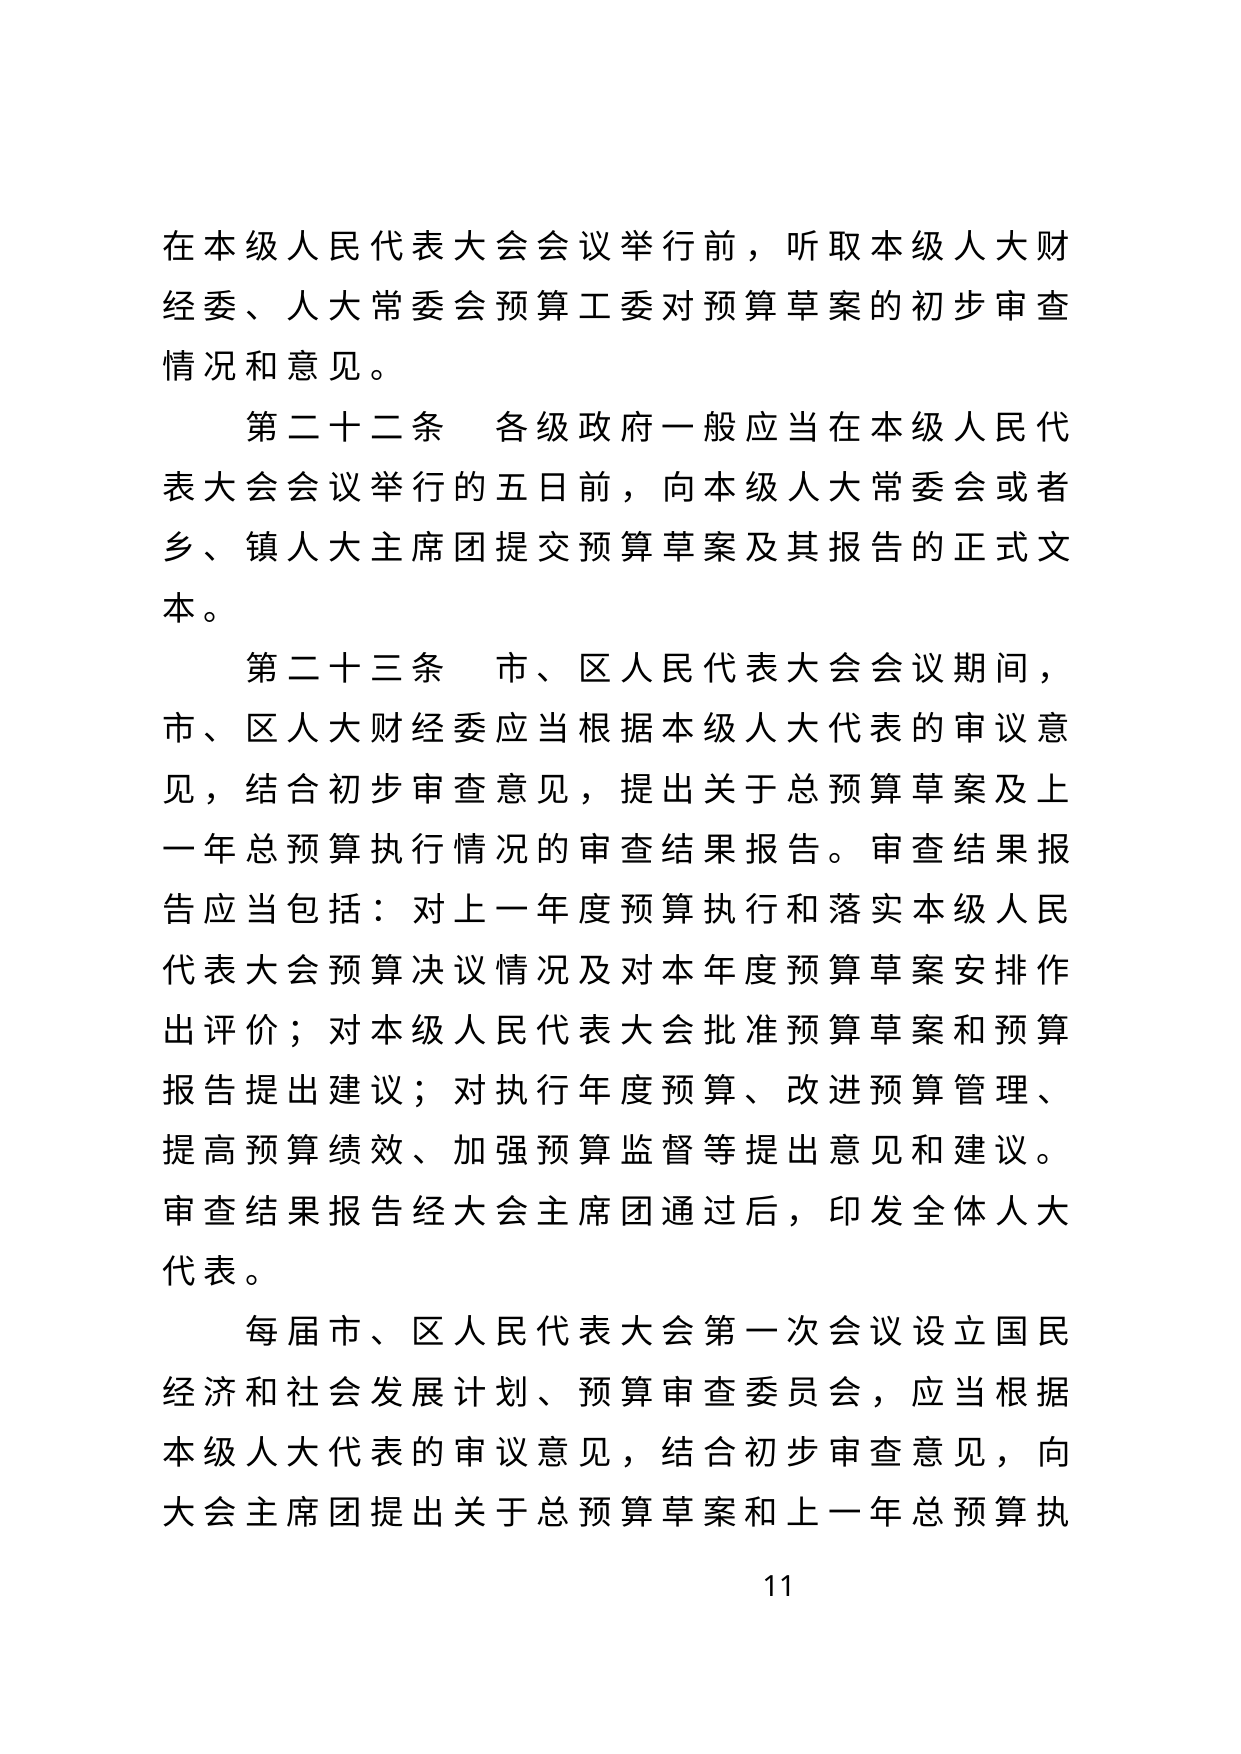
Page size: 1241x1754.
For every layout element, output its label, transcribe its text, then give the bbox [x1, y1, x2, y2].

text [162, 213, 1078, 394]
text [162, 1299, 1078, 1540]
text 第二十三条 市、区人民代表大会会议期间，市、区人大财经委应当根据本级人大代表的审议意见，结合初步审查意见，提出关于总预算草案及上一年总预算执行情况的审查结果报告。审查结果报告应当包括：对上一年度预算执行和落实本级人民代表大会预算决议情况及对本年度预算草案安排作出评价；对本级人民代表大会批准预算草案和预算报告提出建议；对执行年度预算、改进预算管理、提高预算绩效、加强预算监督等提出意见和建议。审查结果报告经大会主席团通过后，印发全体人大代表。 [162, 636, 1078, 1299]
text 第二十二条 各级政府一般应当在本级人民代表大会会议举行的五日前，向本级人大常委会或者乡、镇人大主席团提交预算草案及其报告的正式文本。 [162, 394, 1078, 636]
